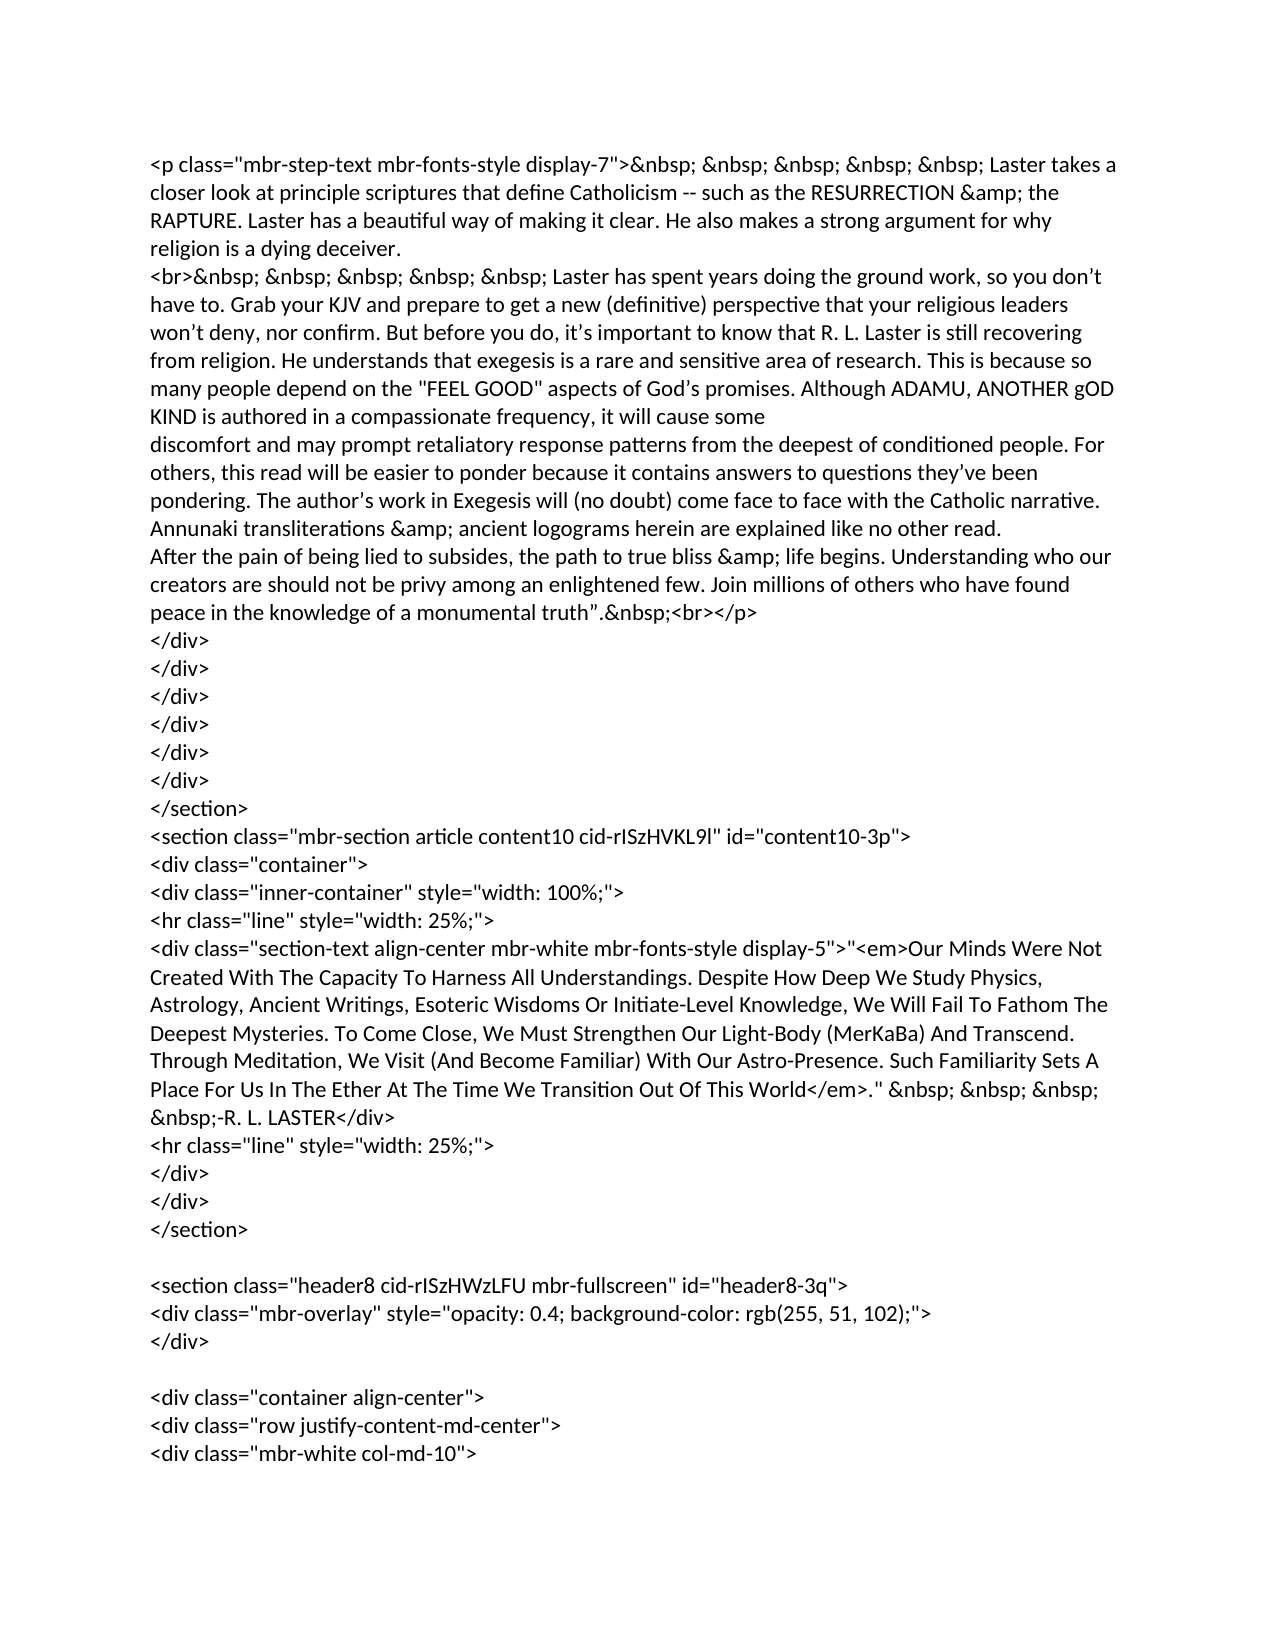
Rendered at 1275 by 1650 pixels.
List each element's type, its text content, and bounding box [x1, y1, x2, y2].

text </div> [150, 1187, 1125, 1215]
text </section> [150, 794, 1125, 822]
text <hr class="line" style="width: 25%;"> [150, 907, 1125, 934]
text </div> [150, 710, 1125, 738]
text </div> [150, 738, 1125, 766]
text </section> [150, 1215, 1125, 1243]
text <section class="mbr-section article content10 cid-rISzHVKL9l" id="content10-3p"> [150, 822, 1125, 851]
text discomfort and may prompt retaliatory response patterns from the deepest of conditioned people. For others, this read will be easier to ponder because it contains answers to questions they’ve been pondering. The author’s work in Exegesis will (no doubt) come face to face with the Catholic narrative. Annunaki transliterations &amp; ancient logograms herein are explained like no other read. [150, 430, 1125, 542]
text <div class="container align-center"> [150, 1383, 1125, 1411]
text <div class="row justify-content-md-center"> [150, 1411, 1125, 1439]
text <div class="mbr-overlay" style="opacity: 0.4; background-color: rgb(255, 51, 102);"> [150, 1299, 1125, 1327]
text <div class="mbr-white col-md-10"> [150, 1439, 1125, 1467]
text </div> [150, 682, 1125, 710]
text <div class="inner-container" style="width: 100%;"> [150, 878, 1125, 907]
text </div> [150, 1159, 1125, 1187]
text <p class="mbr-step-text mbr-fonts-style display-7">&nbsp; &nbsp; &nbsp; &nbsp; &nbsp; Laster takes a closer look at principle scriptures that define Catholicism -- such as the RESURRECTION &amp; the RAPTURE. Laster has a beautiful way of making it clear. He also makes a strong argument for why religion is a dying deceiver. [150, 150, 1125, 262]
text </div> [150, 1327, 1125, 1355]
text <div class="section-text align-center mbr-white mbr-fonts-style display-5">"<em>Our Minds Were Not Created With The Capacity To Harness All Understandings. Despite How Deep We Study Physics, Astrology, Ancient Writings, Esoteric Wisdoms Or Initiate-Level Knowledge, We Will Fail To Fathom The Deepest Mysteries. To Come Close, We Must Strengthen Our Light-Body (MerKaBa) And Transcend. Through Meditation, We Visit (And Become Familiar) With Our Astro-Presence. Such Familiarity Sets A Place For Us In The Ether At The Time We Transition Out Of This World</em>." &nbsp; &nbsp; &nbsp; &nbsp;-R. L. LASTER</div> [150, 934, 1125, 1131]
text <section class="header8 cid-rISzHWzLFU mbr-fullscreen" id="header8-3q"> [150, 1271, 1125, 1299]
text After the pain of being lied to subsides, the path to true bliss &amp; life begins. Understanding who our creators are should not be privy among an enlightened few. Join millions of others who have found peace in the knowledge of a monumental truth”.&nbsp;<br></p> [150, 542, 1125, 626]
text </div> [150, 766, 1125, 794]
text <br>&nbsp; &nbsp; &nbsp; &nbsp; &nbsp; Laster has spent years doing the ground work, so you don’t have to. Grab your KJV and prepare to get a new (definitive) perspective that your religious leaders won’t deny, nor confirm. But before you do, it’s important to know that R. L. Laster is still recovering from religion. He understands that exegesis is a rare and sensitive area of research. This is because so many people depend on the "FEEL GOOD" aspects of God’s promises. Although ADAMU, ANOTHER gOD KIND is authored in a compassionate frequency, it will cause some [150, 262, 1125, 430]
text </div> [150, 654, 1125, 682]
text </div> [150, 626, 1125, 654]
text <div class="container"> [150, 851, 1125, 878]
text <hr class="line" style="width: 25%;"> [150, 1131, 1125, 1159]
